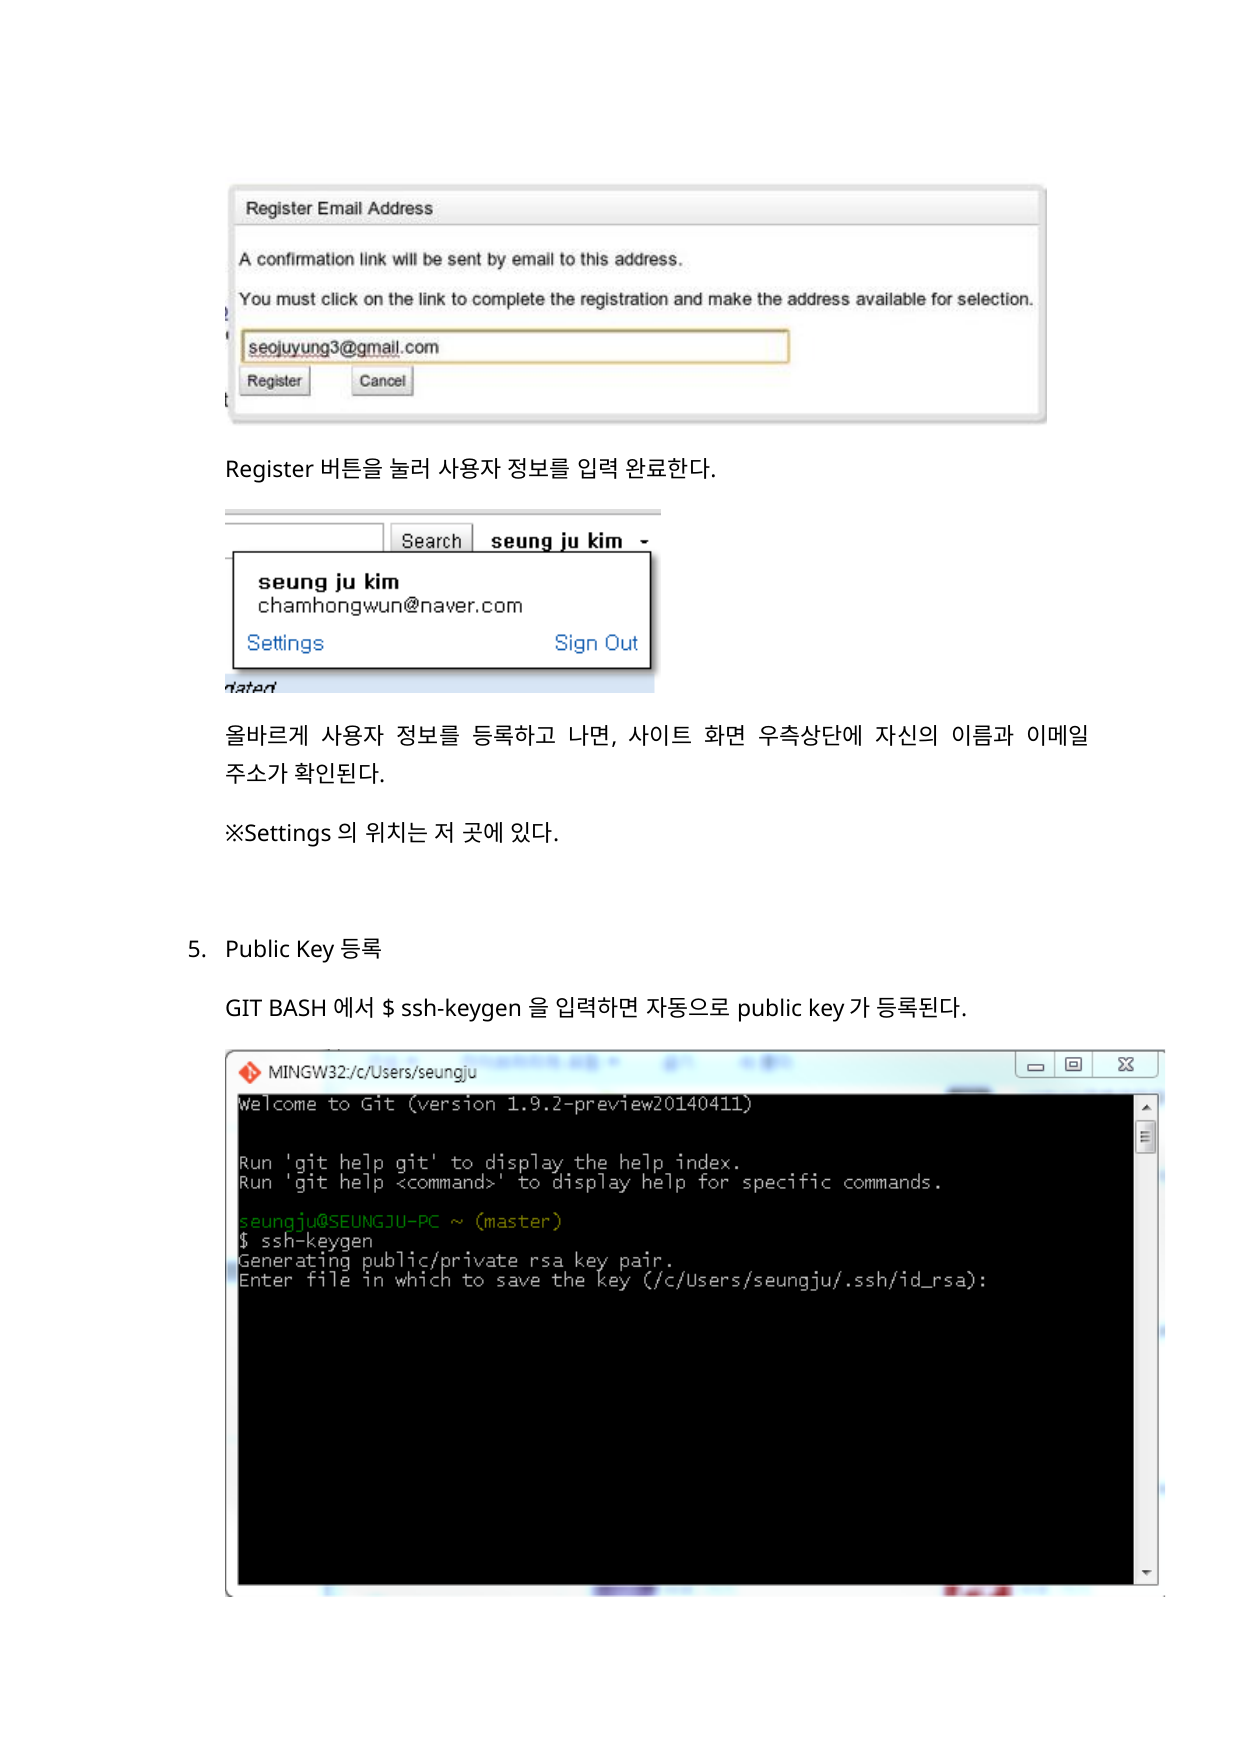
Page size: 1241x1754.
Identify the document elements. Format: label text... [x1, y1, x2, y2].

list Public Key 등록 [187, 931, 1090, 964]
list 올바르게 사용자 정보를 등록하고 나면, 사이트 화면 우측상단에 자신의 이름과 이메일 주소가 확인된다. [225, 718, 1090, 789]
picture [225, 1049, 1166, 1597]
list Register 버튼을 눌러 사용자 정보를 입력 완료한다. [225, 451, 1090, 484]
picture [225, 177, 1047, 426]
picture [225, 509, 661, 693]
list ※Settings 의 위치는 저 곳에 있다. [225, 815, 1090, 848]
list GIT BASH 에서 $ ssh-keygen 을 입력하면 자동으로 public key가 등록된다. [225, 990, 1090, 1023]
